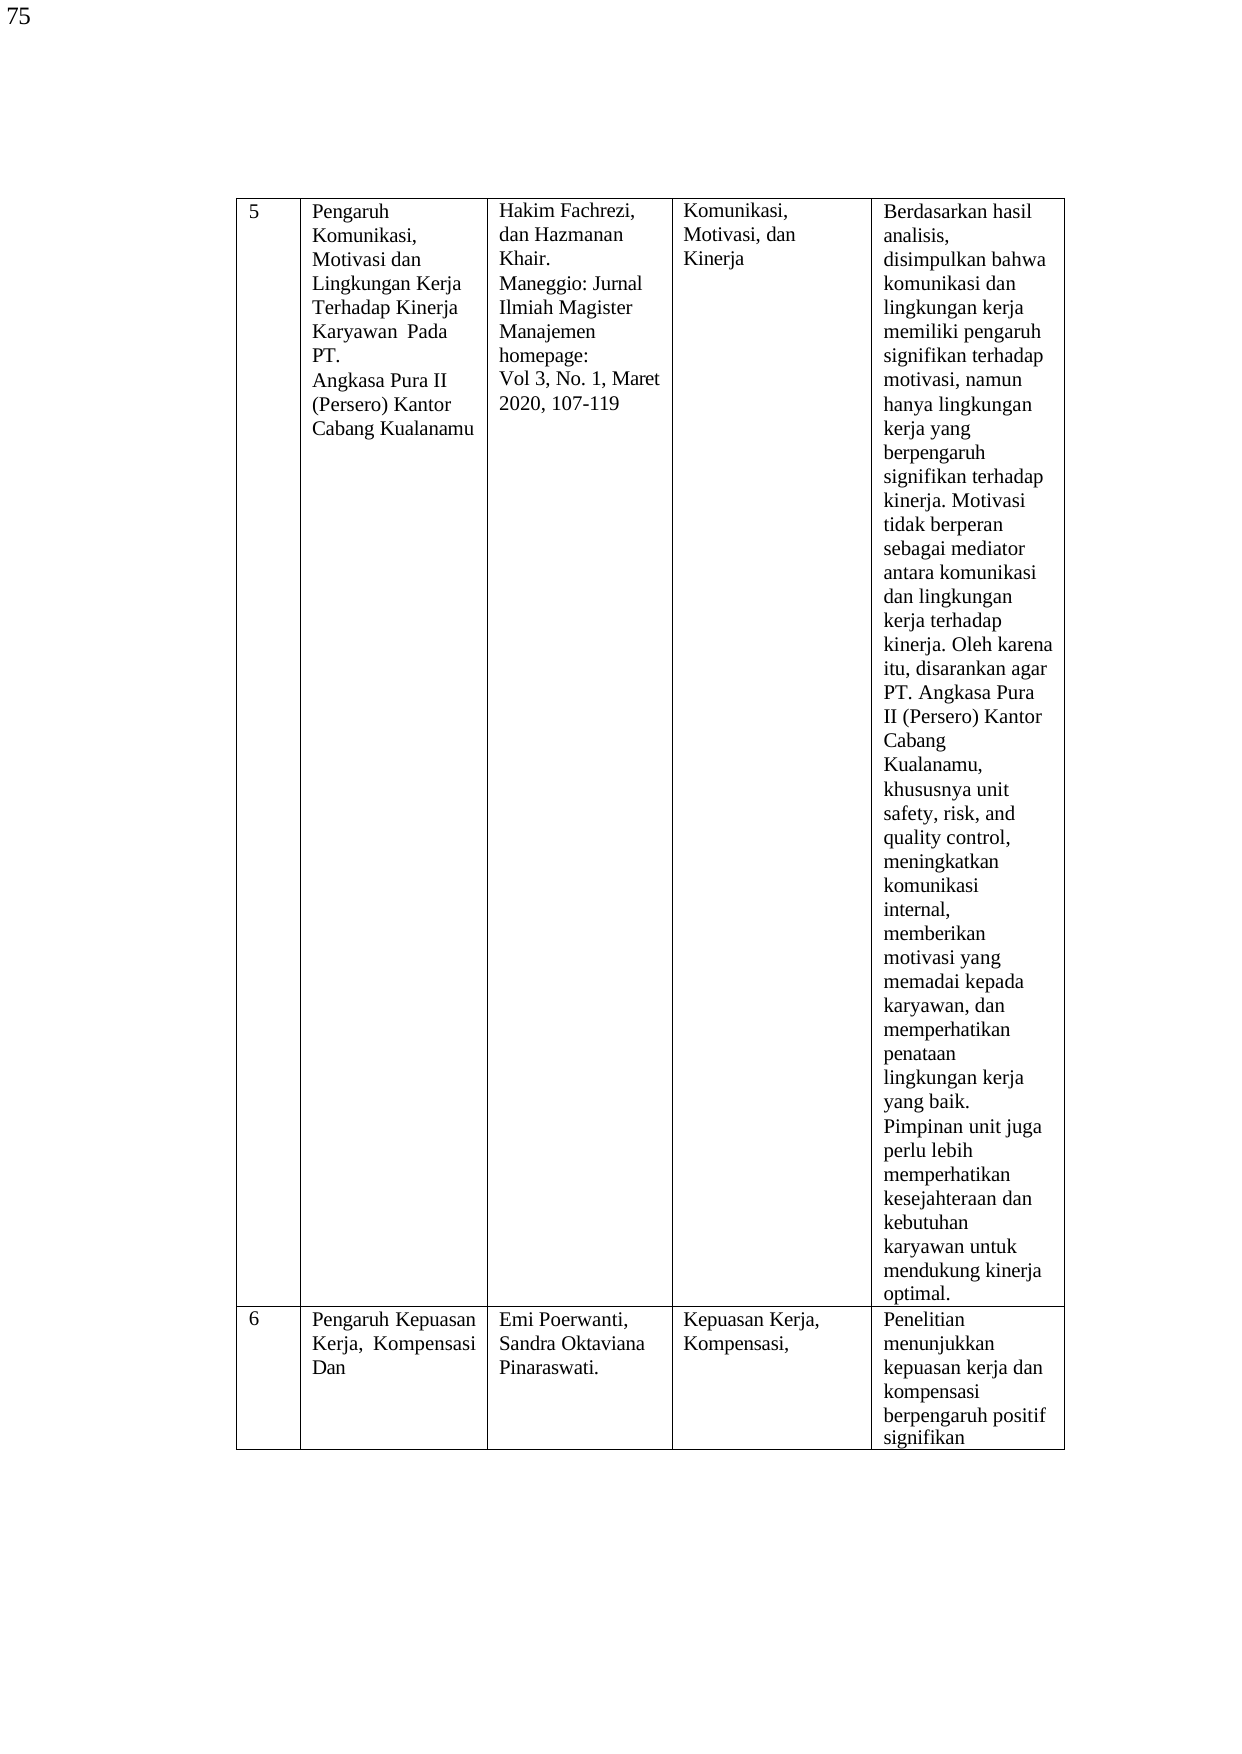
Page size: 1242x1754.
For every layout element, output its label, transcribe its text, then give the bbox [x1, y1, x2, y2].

table_header Komunikasi, Motivasi, dan Kinerja [673, 199, 871, 1306]
table_header Berdasarkan hasil analisis, disimpulkan bahwa komunikasi dan lingkungan kerja memiliki pengaruh signifikan terhadap motivasi, namun hanya lingkungan kerja yang berpengaruh signifikan terhadap kinerja. Motivasi tidak berperan sebagai mediator antara komunikasi dan lingkungan kerja terhadap kinerja. Oleh karena itu, disarankan agar PT. Angkasa Pura II (Persero) Kantor Cabang Kualanamu, khususnya unit safety, risk, and quality control, meningkatkan komunikasi internal, memberikan motivasi yang memadai kepada karyawan, dan memperhatikan penataan lingkungan kerja yang baik. Pimpinan unit juga perlu lebih memperhatikan kesejahteraan dan kebutuhan karyawan untuk mendukung kinerja optimal. [872, 199, 1064, 1306]
table_header 5 [237, 199, 300, 1306]
table_cell Penelitian menunjukkan kepuasan kerja dan kompensasi berpengaruh positif signifikan [872, 1307, 1064, 1449]
table_header Hakim Fachrezi, dan Hazmanan Khair. Maneggio: Jurnal Ilmiah Magister Manajemen homepage: Vol 3, No. 1, Maret 2020, 107-119 [488, 199, 672, 1306]
table_cell 6 [237, 1307, 300, 1449]
table_header Pengaruh Komunikasi, Motivasi dan Lingkungan Kerja Terhadap Kinerja Karyawan Pada PT. Angkasa Pura II (Persero) Kantor Cabang Kualanamu [301, 199, 487, 1306]
table_cell Emi Poerwanti, Sandra Oktaviana Pinaraswati. [488, 1307, 672, 1449]
table_cell Kepuasan Kerja, Kompensasi, [673, 1307, 871, 1449]
table_cell Pengaruh Kepuasan Kerja, Kompensasi Dan [301, 1307, 487, 1449]
